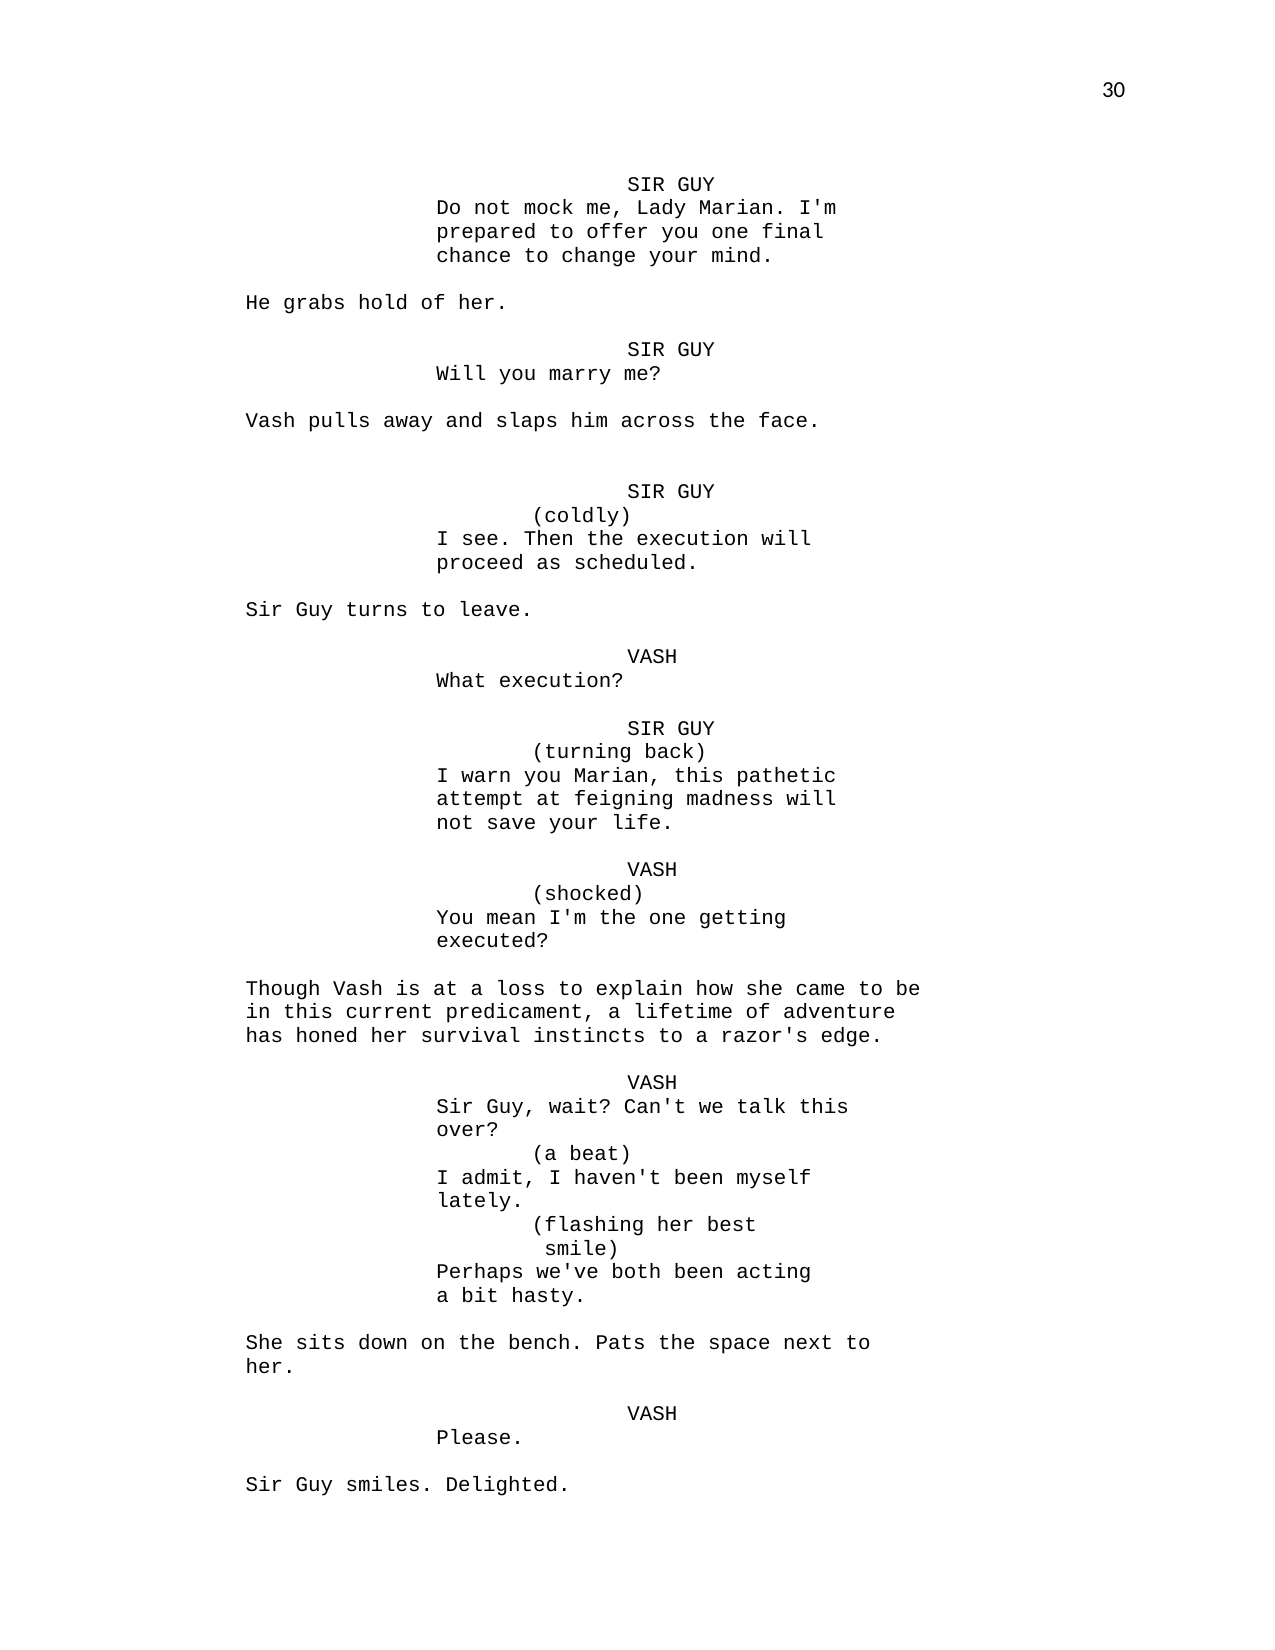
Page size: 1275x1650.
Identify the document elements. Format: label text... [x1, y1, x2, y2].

text (a beat) [150, 1143, 1125, 1167]
text attempt at feigning madness will [150, 788, 1125, 812]
text not save your life. [150, 812, 1125, 836]
text Please. [150, 1427, 1125, 1451]
text She sits down on the bench. Pats the space next to [150, 1332, 1125, 1356]
text VASH [150, 647, 1125, 670]
text (shocked) [150, 883, 1125, 907]
text Though Vash is at a loss to explain how she came to be [150, 978, 1125, 1001]
text Sir Guy turns to leave. [150, 599, 1125, 623]
text Sir Guy, wait? Can't we talk this [150, 1096, 1125, 1119]
text Sir Guy smiles. Delighted. [150, 1474, 1125, 1498]
text I admit, I haven't been myself [150, 1167, 1125, 1190]
text executed? [150, 930, 1125, 954]
text has honed her survival instincts to a razor's edge. [150, 1025, 1125, 1048]
text SIR GUY [150, 339, 1125, 363]
text chance to change your mind. [150, 244, 1125, 268]
text Will you marry me? [150, 363, 1125, 386]
text Vash pulls away and slaps him across the face. [150, 410, 1125, 434]
text VASH [150, 1072, 1125, 1096]
text smile) [150, 1238, 1125, 1261]
text SIR GUY [150, 717, 1125, 741]
text (coldly) [150, 505, 1125, 528]
text in this current predicament, a lifetime of adventure [150, 1001, 1125, 1025]
text SIR GUY [150, 481, 1125, 505]
text You mean I'm the one getting [150, 907, 1125, 930]
text (turning back) [150, 741, 1125, 765]
text over? [150, 1119, 1125, 1143]
text proceed as scheduled. [150, 552, 1125, 576]
text SIR GUY [150, 174, 1125, 197]
text Perhaps we've both been acting [150, 1261, 1125, 1285]
text a bit hasty. [150, 1285, 1125, 1309]
text He grabs hold of her. [150, 292, 1125, 316]
text her. [150, 1356, 1125, 1379]
text What execution? [150, 670, 1125, 694]
text prepared to offer you one final [150, 221, 1125, 244]
text (flashing her best [150, 1214, 1125, 1238]
text Do not mock me, Lady Marian. I'm [150, 197, 1125, 221]
text lately. [150, 1190, 1125, 1214]
text I see. Then the execution will [150, 528, 1125, 552]
text I warn you Marian, this pathetic [150, 765, 1125, 788]
text VASH [150, 859, 1125, 883]
text VASH [150, 1403, 1125, 1427]
